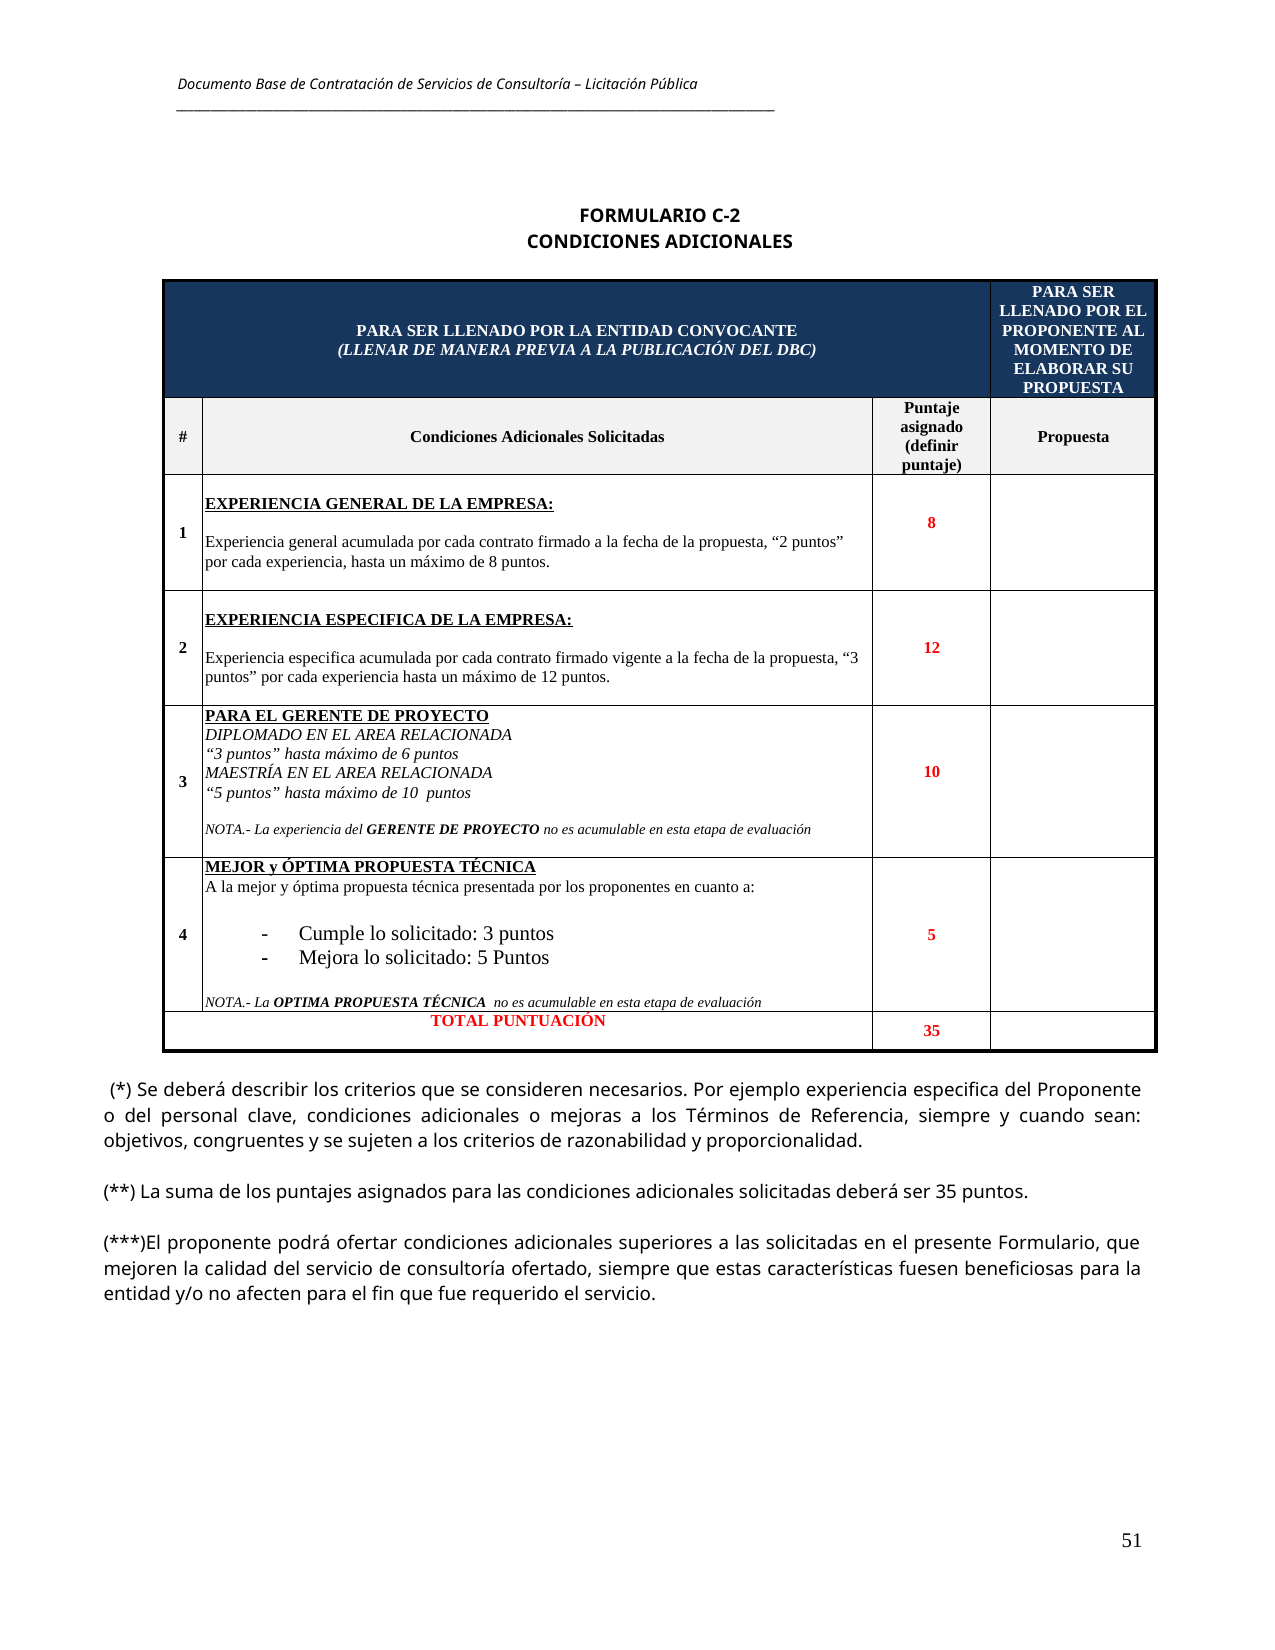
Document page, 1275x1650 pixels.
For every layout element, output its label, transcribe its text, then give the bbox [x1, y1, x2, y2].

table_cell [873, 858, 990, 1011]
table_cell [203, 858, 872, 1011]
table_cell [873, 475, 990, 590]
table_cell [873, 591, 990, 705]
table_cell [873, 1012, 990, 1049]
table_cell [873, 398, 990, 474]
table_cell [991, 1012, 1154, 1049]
text (*) Se deberá describir los criterios que se consideren necesarios. Por ejemplo experiencia especifica del Proponente o del personal clave, condiciones adicionales o mejoras a los Términos de Referencia, siempre y cuando sean: objetivos, congruentes y se sujeten a los criterios de razonabilidad y proporcionalidad. [103, 1077, 1142, 1153]
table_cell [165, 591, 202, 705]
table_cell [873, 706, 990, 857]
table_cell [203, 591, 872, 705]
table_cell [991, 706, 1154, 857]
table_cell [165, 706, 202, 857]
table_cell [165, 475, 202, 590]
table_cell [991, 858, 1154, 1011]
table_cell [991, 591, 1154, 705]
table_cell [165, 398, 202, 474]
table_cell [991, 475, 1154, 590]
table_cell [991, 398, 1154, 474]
text FORMULARIO C-2 [177, 202, 1142, 228]
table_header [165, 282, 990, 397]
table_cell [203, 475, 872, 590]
text (**) La suma de los puntajes asignados para las condiciones adicionales solicitadas deberá ser 35 puntos. [103, 1179, 1142, 1204]
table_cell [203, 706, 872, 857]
text CONDICIONES ADICIONALES [177, 228, 1142, 253]
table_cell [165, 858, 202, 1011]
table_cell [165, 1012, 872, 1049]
text (***)El proponente podrá ofertar condiciones adicionales superiores a las solicitadas en el presente Formulario, que mejoren la calidad del servicio de consultoría ofertado, siempre que estas características fuesen beneficiosas para la entidad y/o no afecten para el fin que fue requerido el servicio. [103, 1230, 1142, 1306]
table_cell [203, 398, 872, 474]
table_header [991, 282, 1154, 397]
